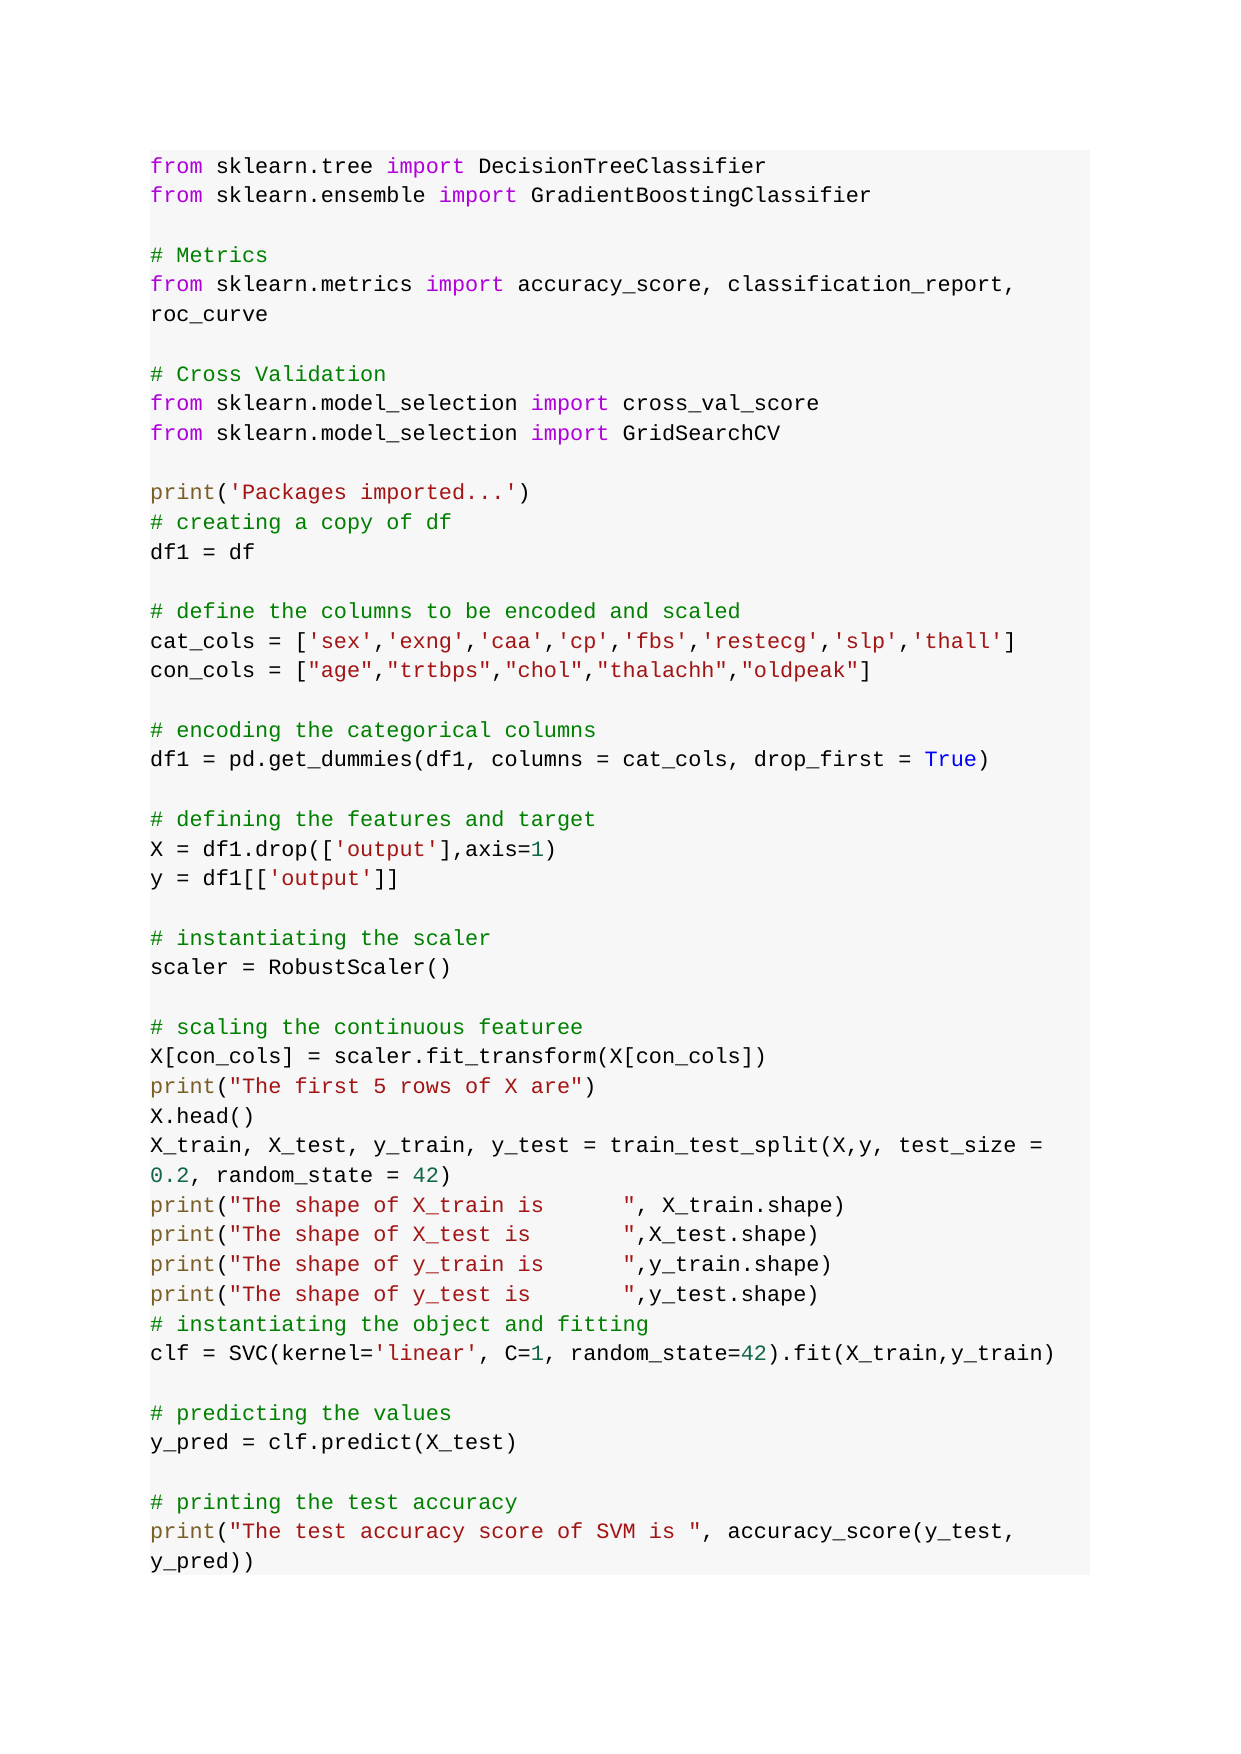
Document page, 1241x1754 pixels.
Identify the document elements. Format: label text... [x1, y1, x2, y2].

text X = df1.drop(['output'],axis=1) [150, 833, 1090, 862]
text # Cross Validation [150, 358, 1090, 387]
text cat_cols = ['sex','exng','caa','cp','fbs','restecg','slp','thall'] [150, 625, 1090, 655]
text df1 = df [150, 536, 1090, 566]
text clf = SVC(kernel='linear', C=1, random_state=42).fit(X_train,y_train) [150, 1337, 1090, 1367]
text print('Packages imported...') [150, 477, 1090, 506]
text print("The shape of X_test is ",X_test.shape) [150, 1219, 1090, 1248]
text df1 = pd.get_dummies(df1, columns = cat_cols, drop_first = True) [150, 744, 1090, 773]
text # instantiating the object and fitting [150, 1308, 1090, 1337]
text X_train, X_test, y_train, y_test = train_test_split(X,y, test_size = 0.2, random_state = 42) [150, 1130, 1090, 1189]
text print("The test accuracy score of SVM is ", accuracy_score(y_test, y_pred)) [150, 1516, 1090, 1575]
text print("The shape of y_test is ",y_test.shape) [150, 1278, 1090, 1308]
text # define the columns to be encoded and scaled [150, 595, 1090, 625]
text X.head() [150, 1100, 1090, 1130]
text # predicting the values [150, 1397, 1090, 1427]
text from sklearn.ensemble import GradientBoostingClassifier [150, 180, 1090, 209]
text # Metrics [150, 239, 1090, 269]
text y = df1[['output']] [150, 862, 1090, 892]
text scaler = RobustScaler() [150, 952, 1090, 981]
text y_pred = clf.predict(X_test) [150, 1427, 1090, 1456]
text # creating a copy of df [150, 506, 1090, 536]
text print("The shape of y_train is ",y_train.shape) [150, 1248, 1090, 1278]
text from sklearn.model_selection import GridSearchCV [150, 417, 1090, 447]
text # encoding the categorical columns [150, 714, 1090, 744]
text X[con_cols] = scaler.fit_transform(X[con_cols]) [150, 1041, 1090, 1070]
text # scaling the continuous featuree [150, 1011, 1090, 1041]
text from sklearn.tree import DecisionTreeClassifier [150, 150, 1090, 180]
text # printing the test accuracy [150, 1486, 1090, 1516]
text from sklearn.model_selection import cross_val_score [150, 387, 1090, 417]
text from sklearn.metrics import accuracy_score, classification_report, roc_curve [150, 269, 1090, 328]
text print("The shape of X_train is ", X_train.shape) [150, 1189, 1090, 1219]
text print("The first 5 rows of X are") [150, 1070, 1090, 1100]
text con_cols = ["age","trtbps","chol","thalachh","oldpeak"] [150, 655, 1090, 684]
text # instantiating the scaler [150, 922, 1090, 952]
text # defining the features and target [150, 803, 1090, 833]
